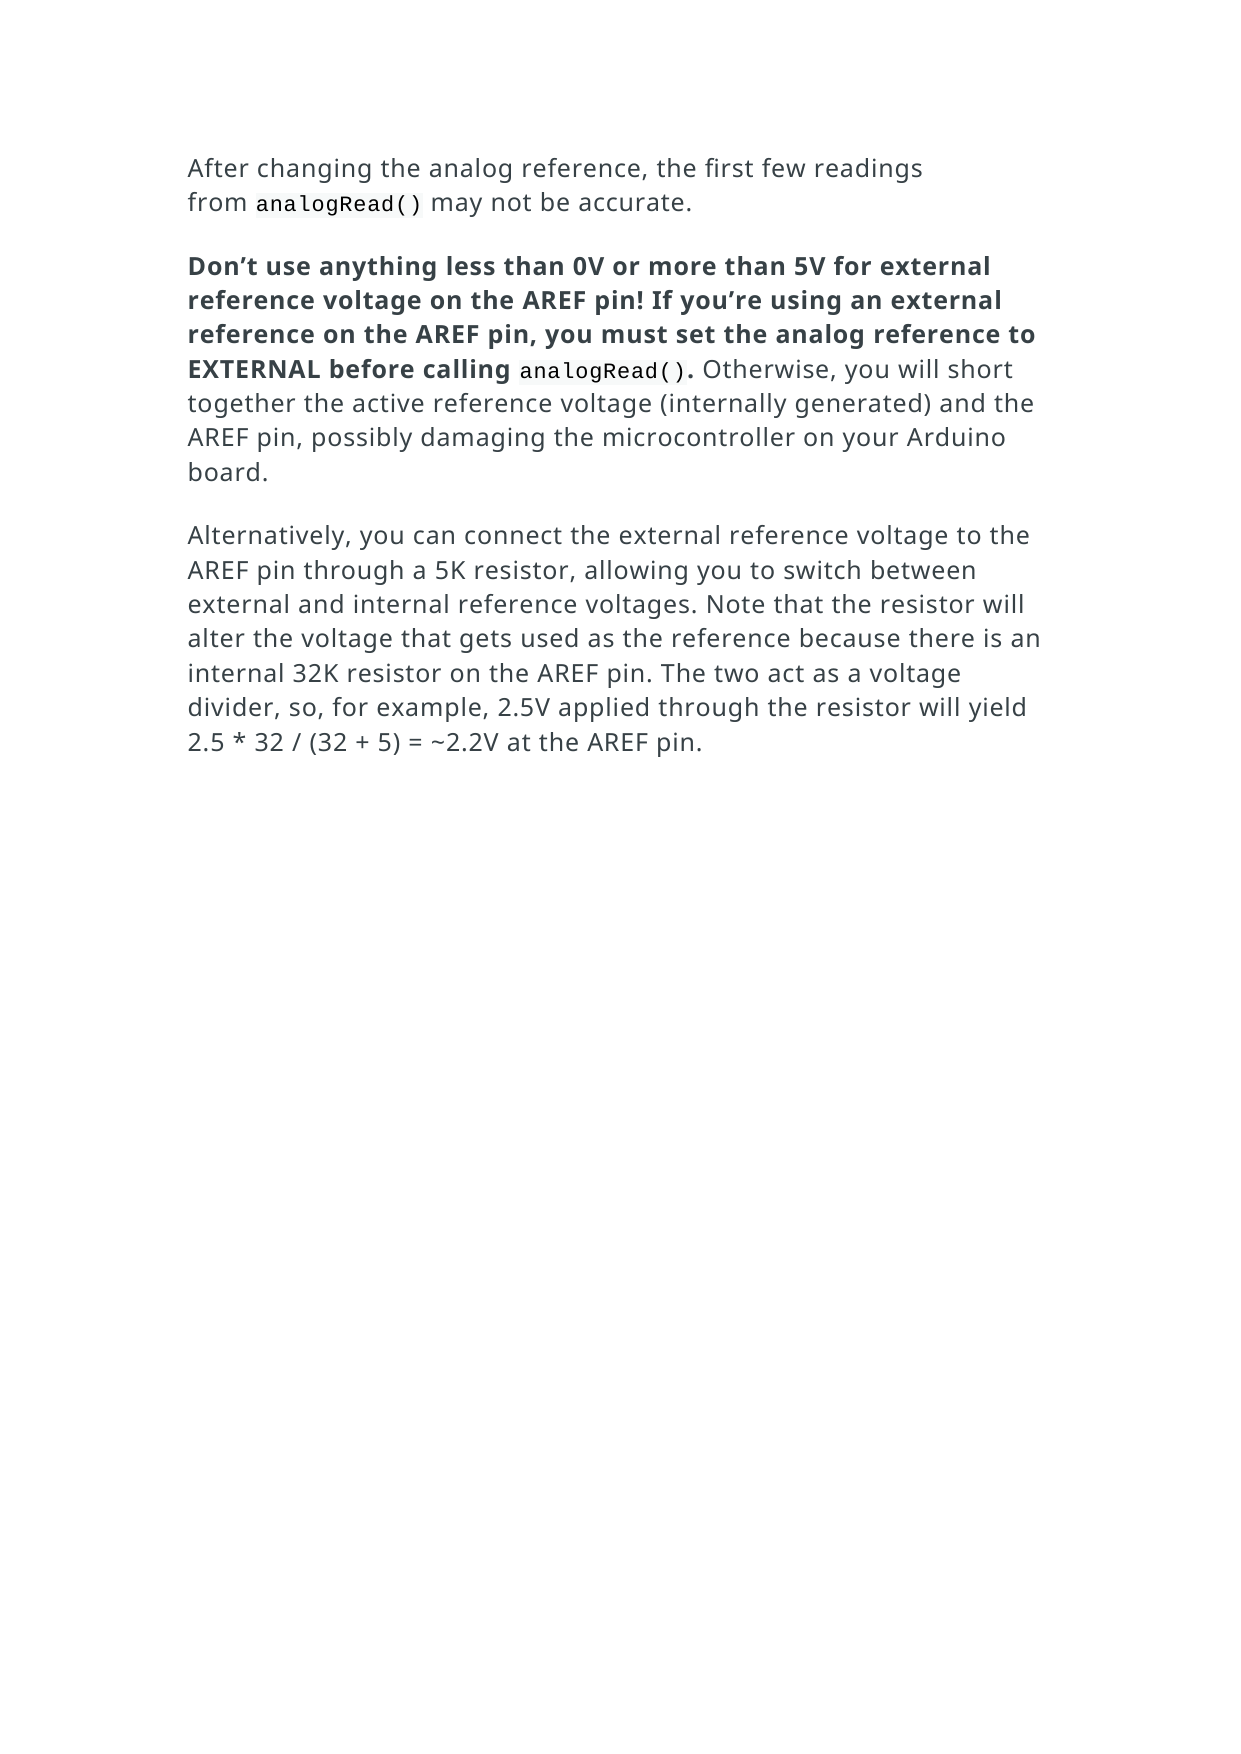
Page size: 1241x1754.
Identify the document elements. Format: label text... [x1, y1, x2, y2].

text After changing the analog reference, the first few readings from analogRead() may not be accurate. [187, 150, 1053, 219]
text Alternatively, you can connect the external reference voltage to the AREF pin through a 5K resistor, allowing you to switch between external and internal reference voltages. Note that the resistor will alter the voltage that gets used as the reference because there is an internal 32K resistor on the AREF pin. The two act as a voltage divider, so, for example, 2.5V applied through the resistor will yield 2.5 * 32 / (32 + 5) = ~2.2V at the AREF pin. [187, 518, 1053, 758]
text Don’t use anything less than 0V or more than 5V for external reference voltage on the AREF pin! If you’re using an external reference on the AREF pin, you must set the analog reference to EXTERNAL before calling analogRead(). Otherwise, you will short together the active reference voltage (internally generated) and the AREF pin, possibly damaging the microcontroller on your Arduino board. [187, 248, 1053, 488]
